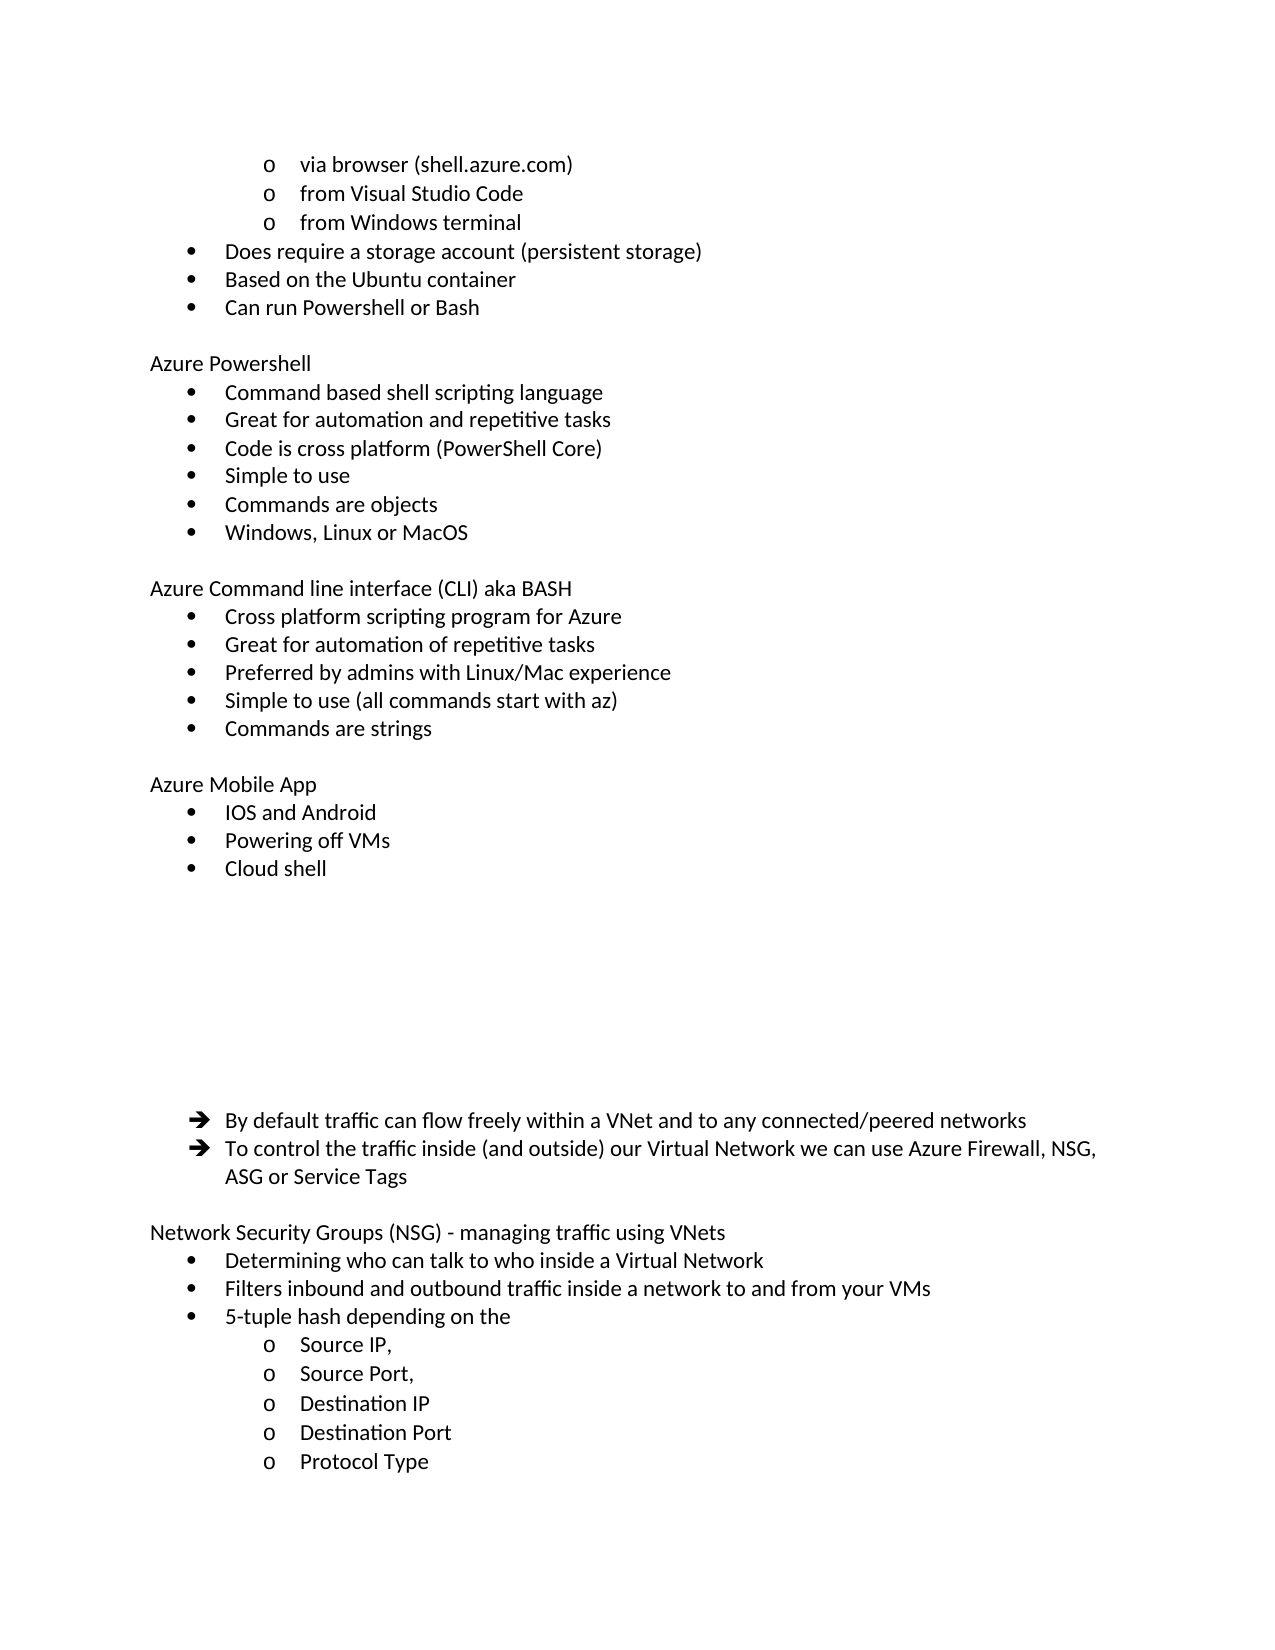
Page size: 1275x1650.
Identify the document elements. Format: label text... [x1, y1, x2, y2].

text Network Security Groups (NSG) - managing traffic using VNets [150, 1218, 1125, 1246]
list Powering off VMs [187, 826, 1125, 854]
list from Windows terminal [262, 208, 1125, 237]
list Filters inbound and outbound traffic inside a network to and from your VMs [187, 1274, 1125, 1302]
list Does require a storage account (persistent storage) [187, 237, 1125, 266]
list By default traffic can flow freely within a VNet and to any connected/peered networks [187, 1106, 1125, 1134]
list from Visual Studio Code [262, 179, 1125, 208]
list Cloud shell [187, 854, 1125, 882]
list Commands are objects [187, 490, 1125, 518]
list Source Port, [262, 1359, 1125, 1389]
list Based on the Ubuntu container [187, 266, 1125, 293]
list To control the traffic inside (and outside) our Virtual Network we can use Azure Firewall, NSG, ASG or Service Tags [187, 1134, 1125, 1190]
list via browser (shell.azure.com) [262, 150, 1125, 179]
list Cross platform scripting program for Azure [187, 602, 1125, 630]
list Commands are strings [187, 714, 1125, 742]
list Can run Powershell or Bash [187, 293, 1125, 322]
list Code is cross platform (PowerShell Core) [187, 434, 1125, 462]
text Azure Powershell [150, 349, 1125, 378]
list Windows, Linux or MacOS [187, 518, 1125, 546]
text Azure Mobile App [150, 770, 1125, 798]
list Source IP, [262, 1330, 1125, 1359]
list Simple to use [187, 462, 1125, 490]
list Simple to use (all commands start with az) [187, 686, 1125, 714]
list Determining who can talk to who inside a Virtual Network [187, 1246, 1125, 1274]
list Command based shell scripting language [187, 378, 1125, 406]
list Destination Port [262, 1418, 1125, 1447]
list Great for automation of repetitive tasks [187, 630, 1125, 658]
list Great for automation and repetitive tasks [187, 406, 1125, 434]
text Azure Command line interface (CLI) aka BASH [150, 574, 1125, 602]
list IOS and Android [187, 798, 1125, 826]
list Destination IP [262, 1389, 1125, 1418]
list Preferred by admins with Linux/Mac experience [187, 658, 1125, 686]
list 5-tuple hash depending on the [187, 1302, 1125, 1330]
list Protocol Type [262, 1447, 1125, 1476]
